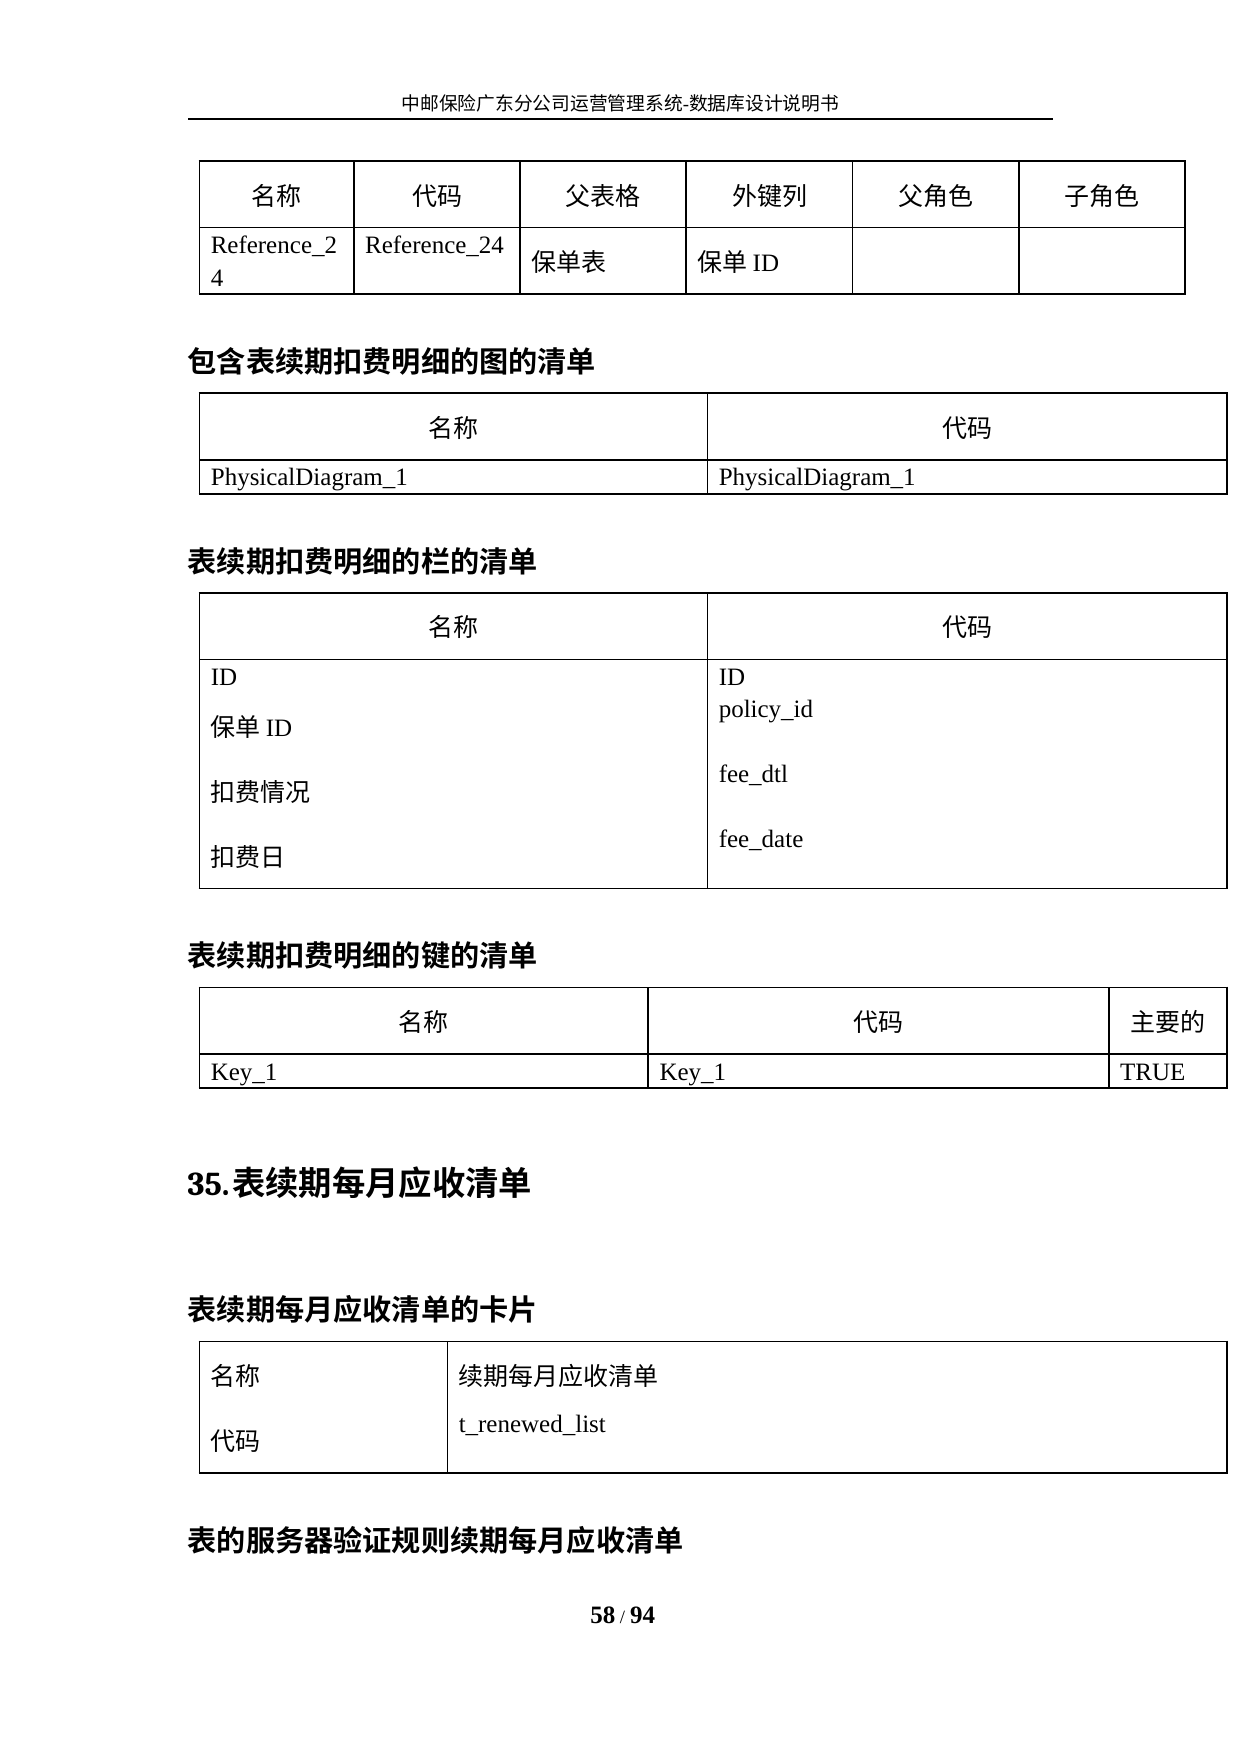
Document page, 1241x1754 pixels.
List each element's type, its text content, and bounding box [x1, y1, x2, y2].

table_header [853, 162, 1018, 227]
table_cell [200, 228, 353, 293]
subtitle 表续期每月应收清单 [187, 1148, 1053, 1213]
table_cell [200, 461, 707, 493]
text 包含表续期扣费明细的图的清单 [187, 327, 1053, 392]
text 表续期每月应收清单的卡片 [187, 1276, 1053, 1341]
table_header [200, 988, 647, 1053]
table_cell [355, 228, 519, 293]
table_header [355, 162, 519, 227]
text 表的服务器验证规则续期每月应收清单 [187, 1506, 1053, 1571]
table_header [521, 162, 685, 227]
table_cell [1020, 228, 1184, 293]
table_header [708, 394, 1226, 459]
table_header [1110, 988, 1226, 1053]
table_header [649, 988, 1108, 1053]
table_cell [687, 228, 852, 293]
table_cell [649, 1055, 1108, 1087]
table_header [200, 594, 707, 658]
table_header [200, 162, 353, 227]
text 表续期扣费明细的键的清单 [187, 922, 1053, 987]
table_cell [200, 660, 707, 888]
text 表续期扣费明细的栏的清单 [187, 527, 1053, 592]
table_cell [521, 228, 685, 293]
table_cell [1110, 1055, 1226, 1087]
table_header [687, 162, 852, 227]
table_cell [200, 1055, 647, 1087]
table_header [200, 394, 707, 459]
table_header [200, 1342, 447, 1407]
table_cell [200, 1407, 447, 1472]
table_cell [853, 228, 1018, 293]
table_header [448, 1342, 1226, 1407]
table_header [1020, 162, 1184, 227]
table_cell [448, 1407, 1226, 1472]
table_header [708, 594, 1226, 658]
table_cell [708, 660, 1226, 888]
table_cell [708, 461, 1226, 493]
